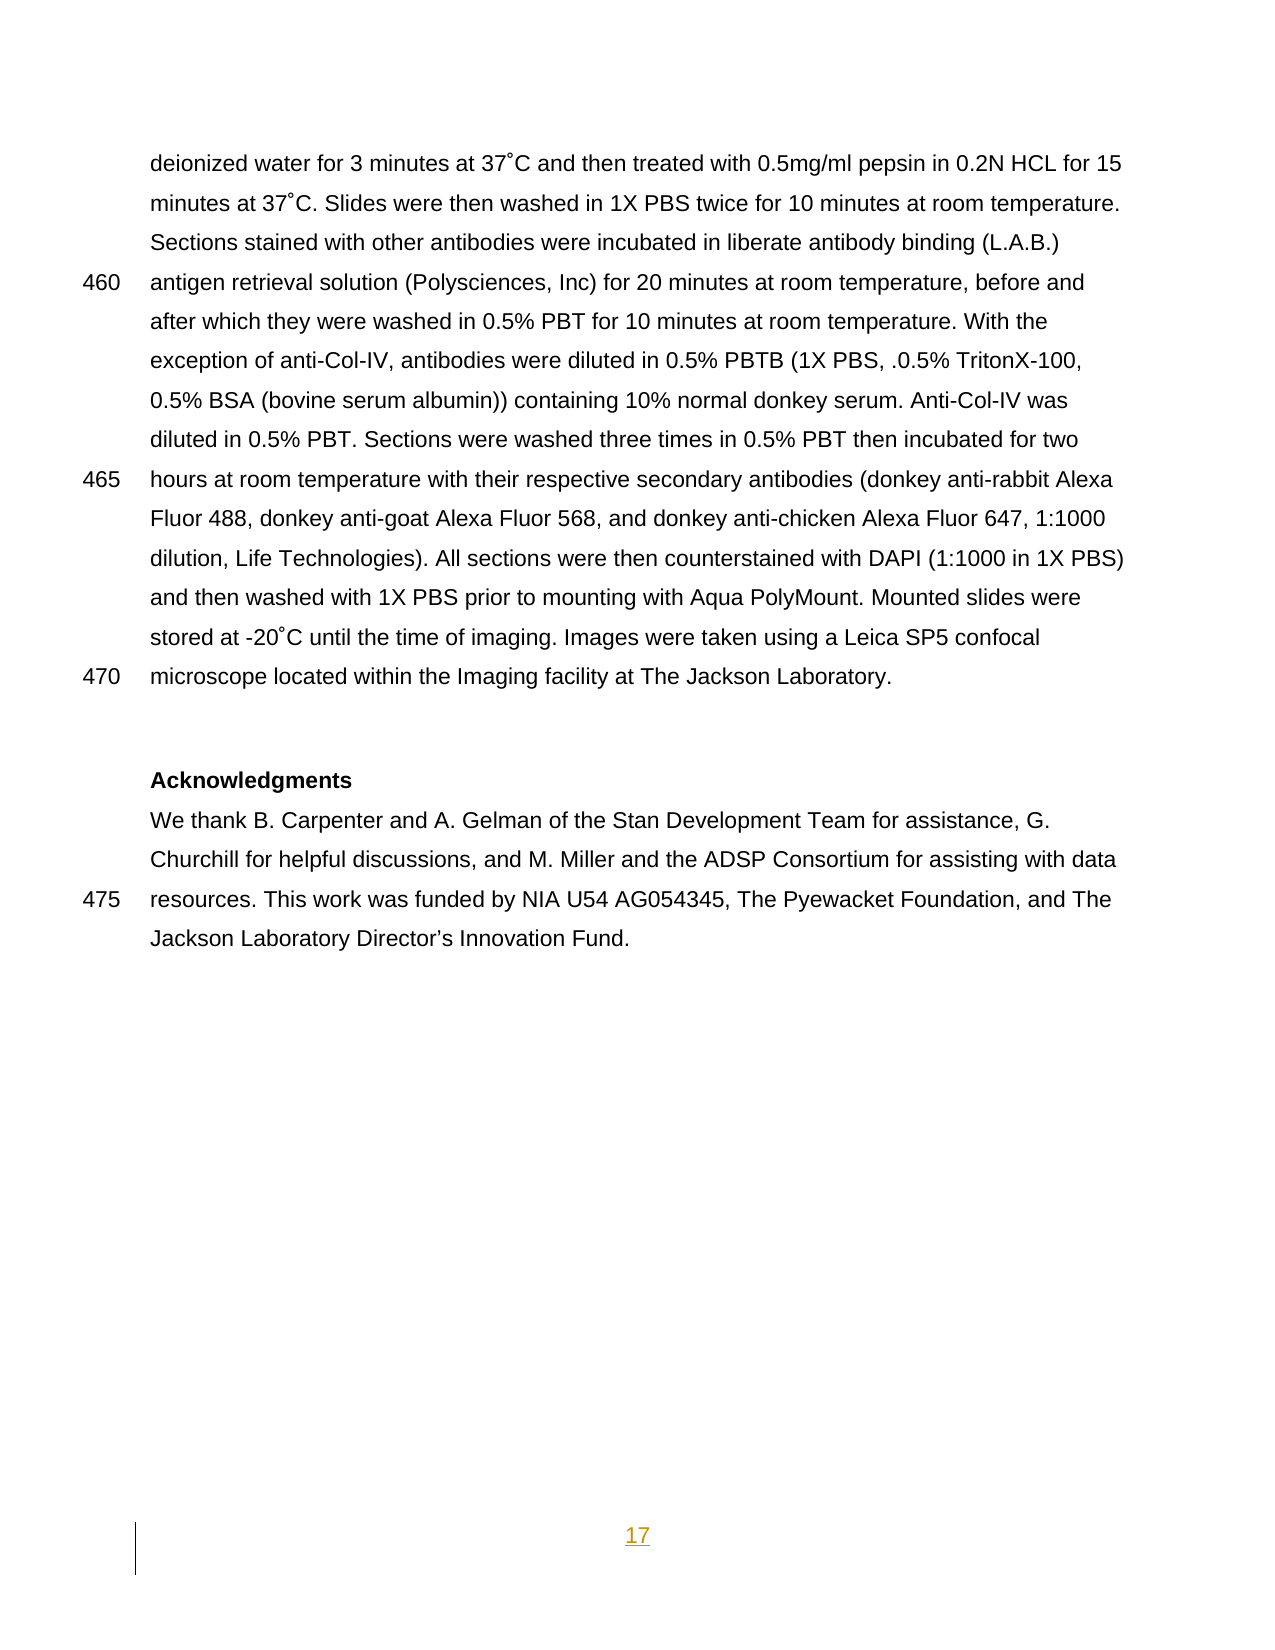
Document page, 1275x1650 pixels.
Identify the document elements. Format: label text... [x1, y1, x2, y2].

text Acknowledgments [150, 767, 1125, 793]
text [150, 150, 1125, 689]
text We thank B. Carpenter and A. Gelman of the Stan Development Team for assistance, G. Churchill for helpful discussions, and M. Miller and the ADSP Consortium for assisting with data resources. This work was funded by NIA U54 AG054345, The Pyewacket Foundation, and The Jackson Laboratory Director’s Innovation Fund. [150, 807, 1125, 951]
